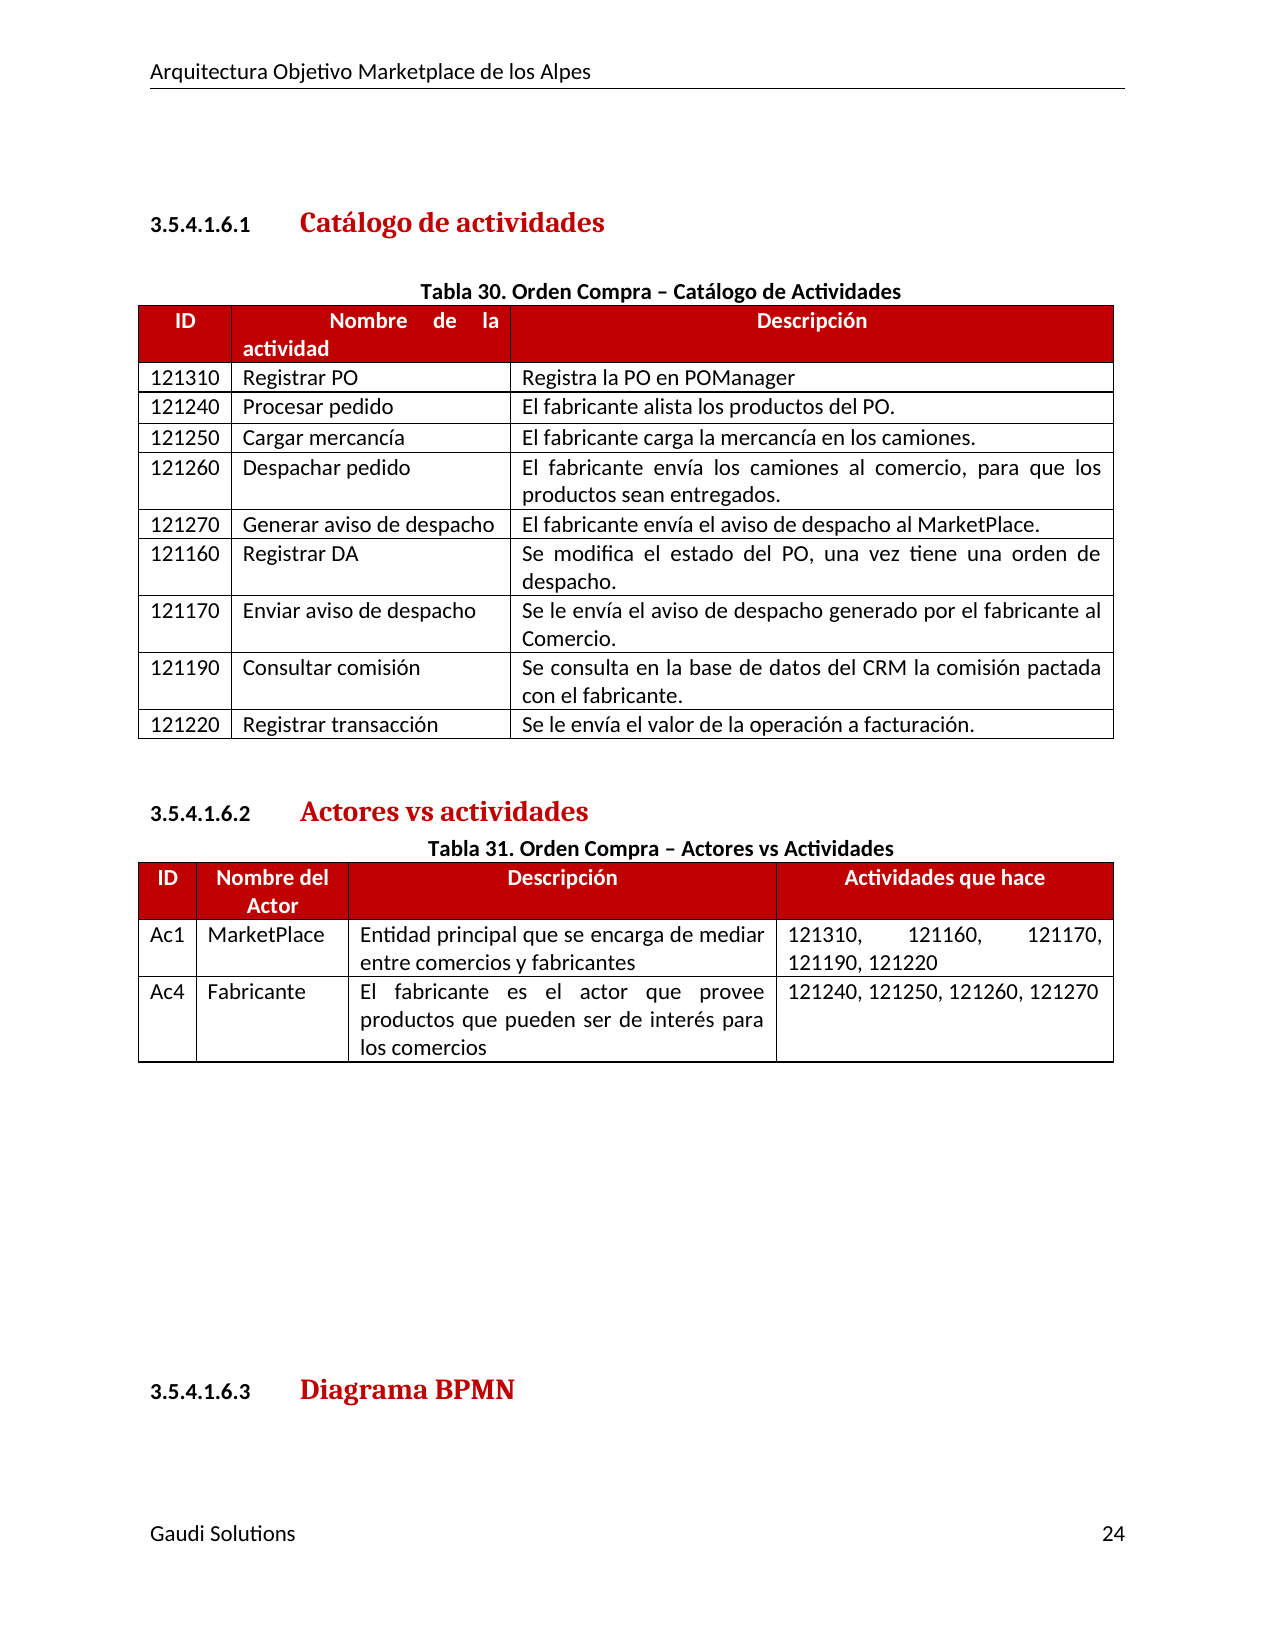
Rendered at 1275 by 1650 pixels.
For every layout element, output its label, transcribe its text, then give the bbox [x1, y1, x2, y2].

table_cell 121170 [139, 596, 231, 652]
table_header ID [139, 306, 231, 362]
table_cell 121220 [139, 710, 231, 738]
table_cell Cargar mercancía [232, 424, 510, 452]
table_cell 121270 [139, 510, 231, 538]
table_cell 121260 [139, 453, 231, 509]
table_header Nombre del Actor [197, 863, 348, 919]
table_cell Consultar comisión [232, 653, 510, 709]
table_cell Ac4 [139, 977, 196, 1061]
table_cell Despachar pedido [232, 453, 510, 509]
table_cell Se modifica el estado del PO, una vez tiene una orden de despacho. [511, 539, 1113, 595]
table_cell Ac1 [139, 920, 196, 976]
list Tabla 30. Orden Compra – Catálogo de Actividades [197, 277, 1125, 305]
table_cell Registrar transacción [232, 710, 510, 738]
table_cell Registra la PO en POManager [511, 363, 1113, 391]
list Tabla 31. Orden Compra – Actores vs Actividades [197, 834, 1125, 862]
table_cell 121240, 121250, 121260, 121270 [777, 977, 1113, 1061]
table_cell Entidad principal que se encarga de mediar entre comercios y fabricantes [349, 920, 776, 976]
table_cell Fabricante [197, 977, 348, 1061]
table_cell El fabricante carga la mercancía en los camiones. [511, 424, 1113, 452]
table_header Actividades que hace [777, 863, 1113, 919]
table_cell El fabricante alista los productos del PO. [511, 393, 1113, 422]
subtitle Catálogo de actividades [150, 206, 1125, 240]
table_header Descripción [511, 306, 1113, 362]
table_cell El fabricante es el actor que provee productos que pueden ser de interés para los comercios [349, 977, 776, 1061]
subtitle Actores vs actividades [150, 796, 1125, 829]
table_cell Procesar pedido [232, 393, 510, 422]
subtitle Diagrama BPMN [150, 1373, 1125, 1406]
table_cell 121250 [139, 424, 231, 452]
table_cell MarketPlace [197, 920, 348, 976]
table_cell Se le envía el valor de la operación a facturación. [511, 710, 1113, 738]
table_cell 121240 [139, 393, 231, 422]
table_cell Enviar aviso de despacho [232, 596, 510, 652]
table_cell Registrar PO [232, 363, 510, 391]
table_cell 121310, 121160, 121170, 121190, 121220 [777, 920, 1113, 976]
table_header Descripción [349, 863, 776, 919]
table_cell Registrar DA [232, 539, 510, 595]
table_cell Generar aviso de despacho [232, 510, 510, 538]
table_header ID [139, 863, 196, 919]
table_cell Se consulta en la base de datos del CRM la comisión pactada con el fabricante. [511, 653, 1113, 709]
table_cell El fabricante envía los camiones al comercio, para que los productos sean entregados. [511, 453, 1113, 509]
table_cell 121310 [139, 363, 231, 391]
table_cell El fabricante envía el aviso de despacho al MarketPlace. [511, 510, 1113, 538]
table_cell 121190 [139, 653, 231, 709]
table_cell 121160 [139, 539, 231, 595]
table_header Nombre de la actividad [232, 306, 510, 362]
table_cell Se le envía el aviso de despacho generado por el fabricante al Comercio. [511, 596, 1113, 652]
